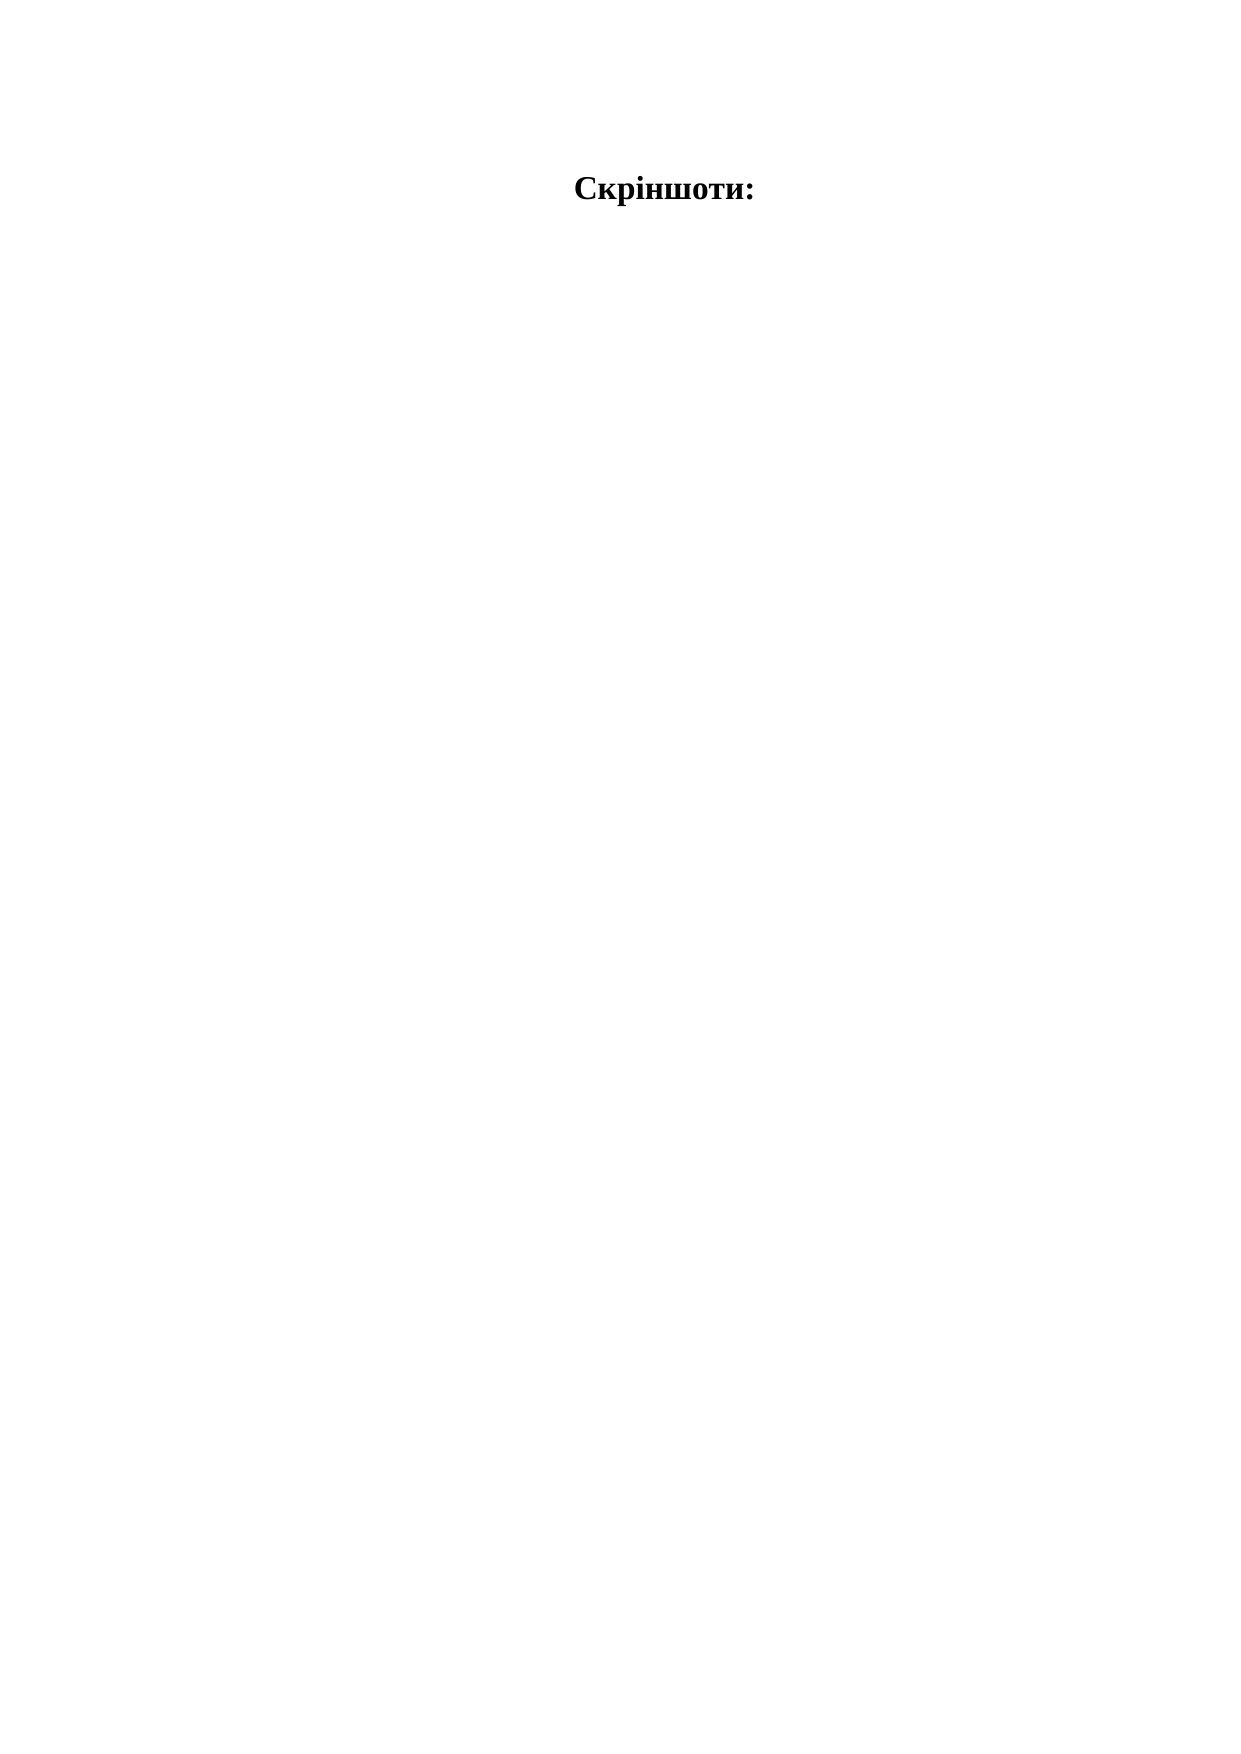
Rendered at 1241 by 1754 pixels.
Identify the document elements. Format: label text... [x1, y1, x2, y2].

subtitle Скріншоти: [177, 168, 1152, 206]
